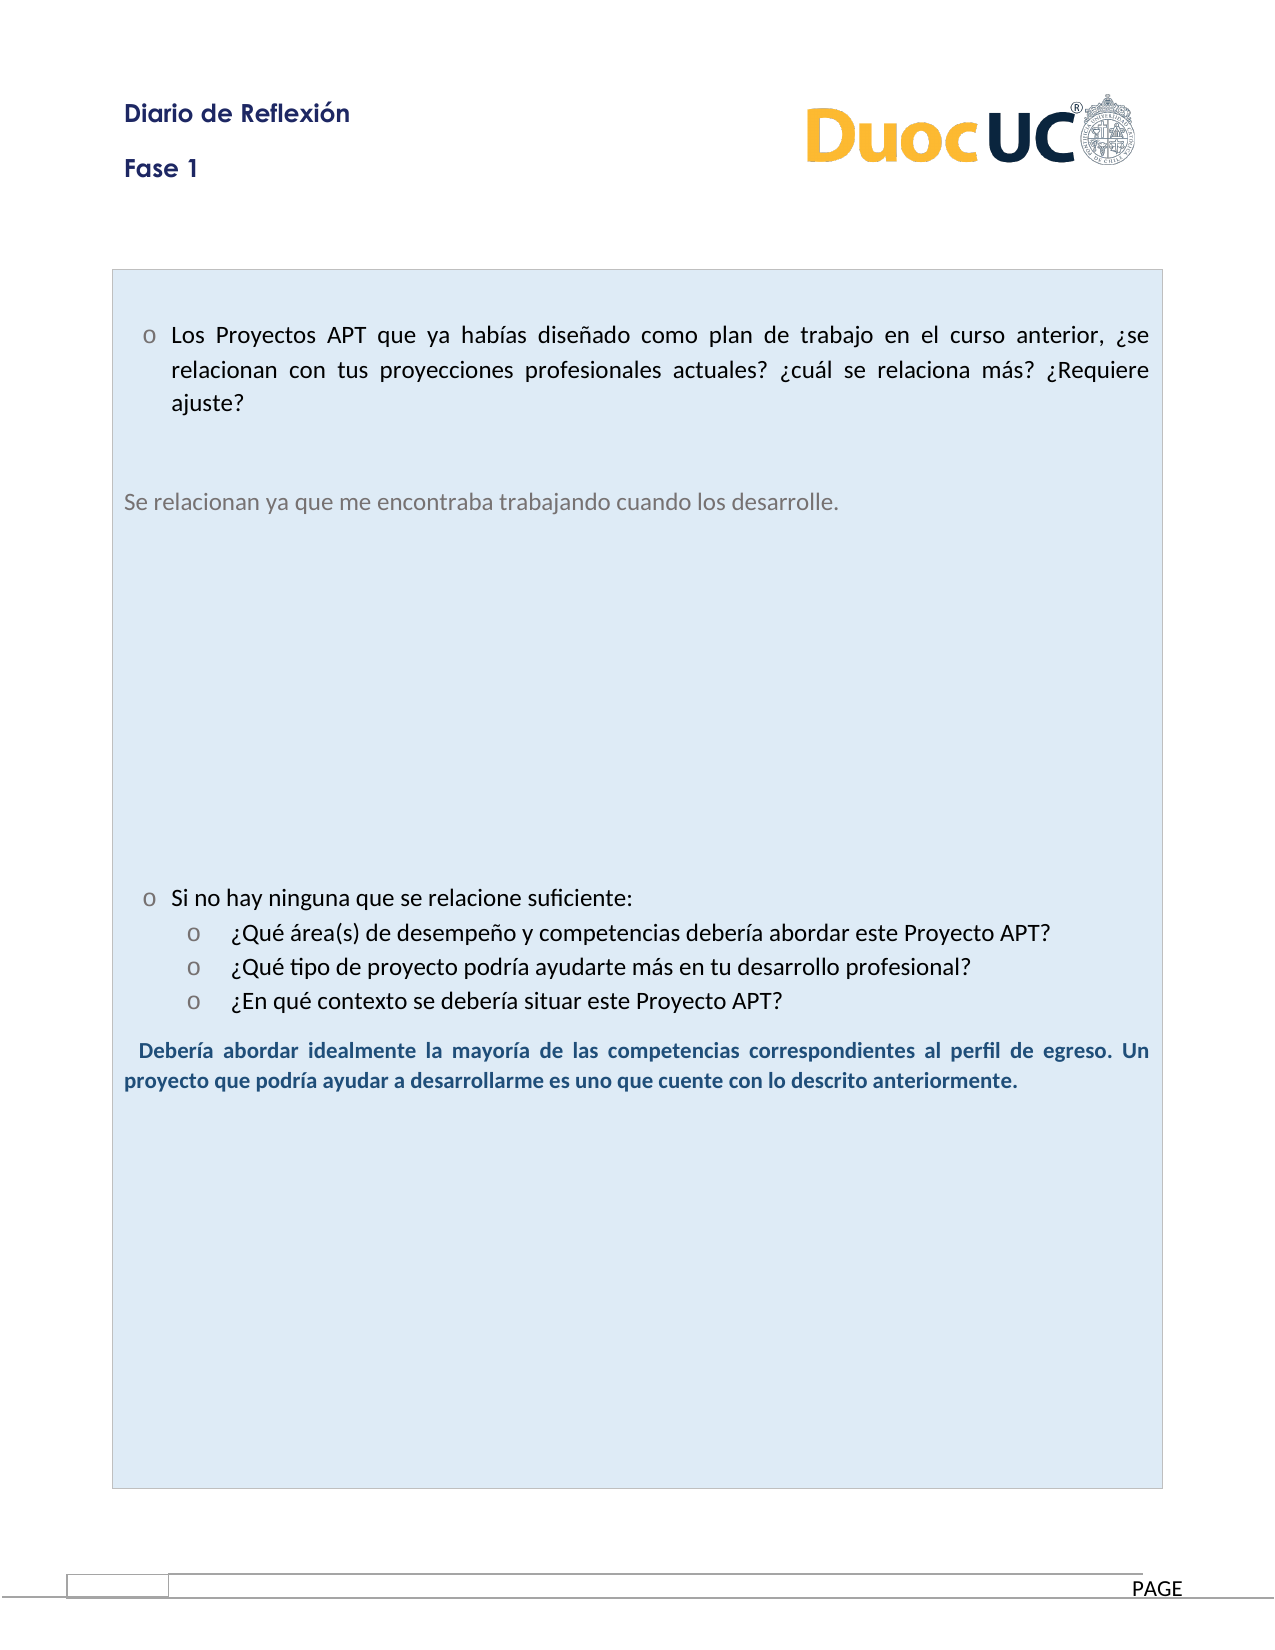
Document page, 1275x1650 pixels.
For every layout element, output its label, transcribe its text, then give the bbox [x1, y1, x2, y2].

picture [807, 94, 1135, 165]
